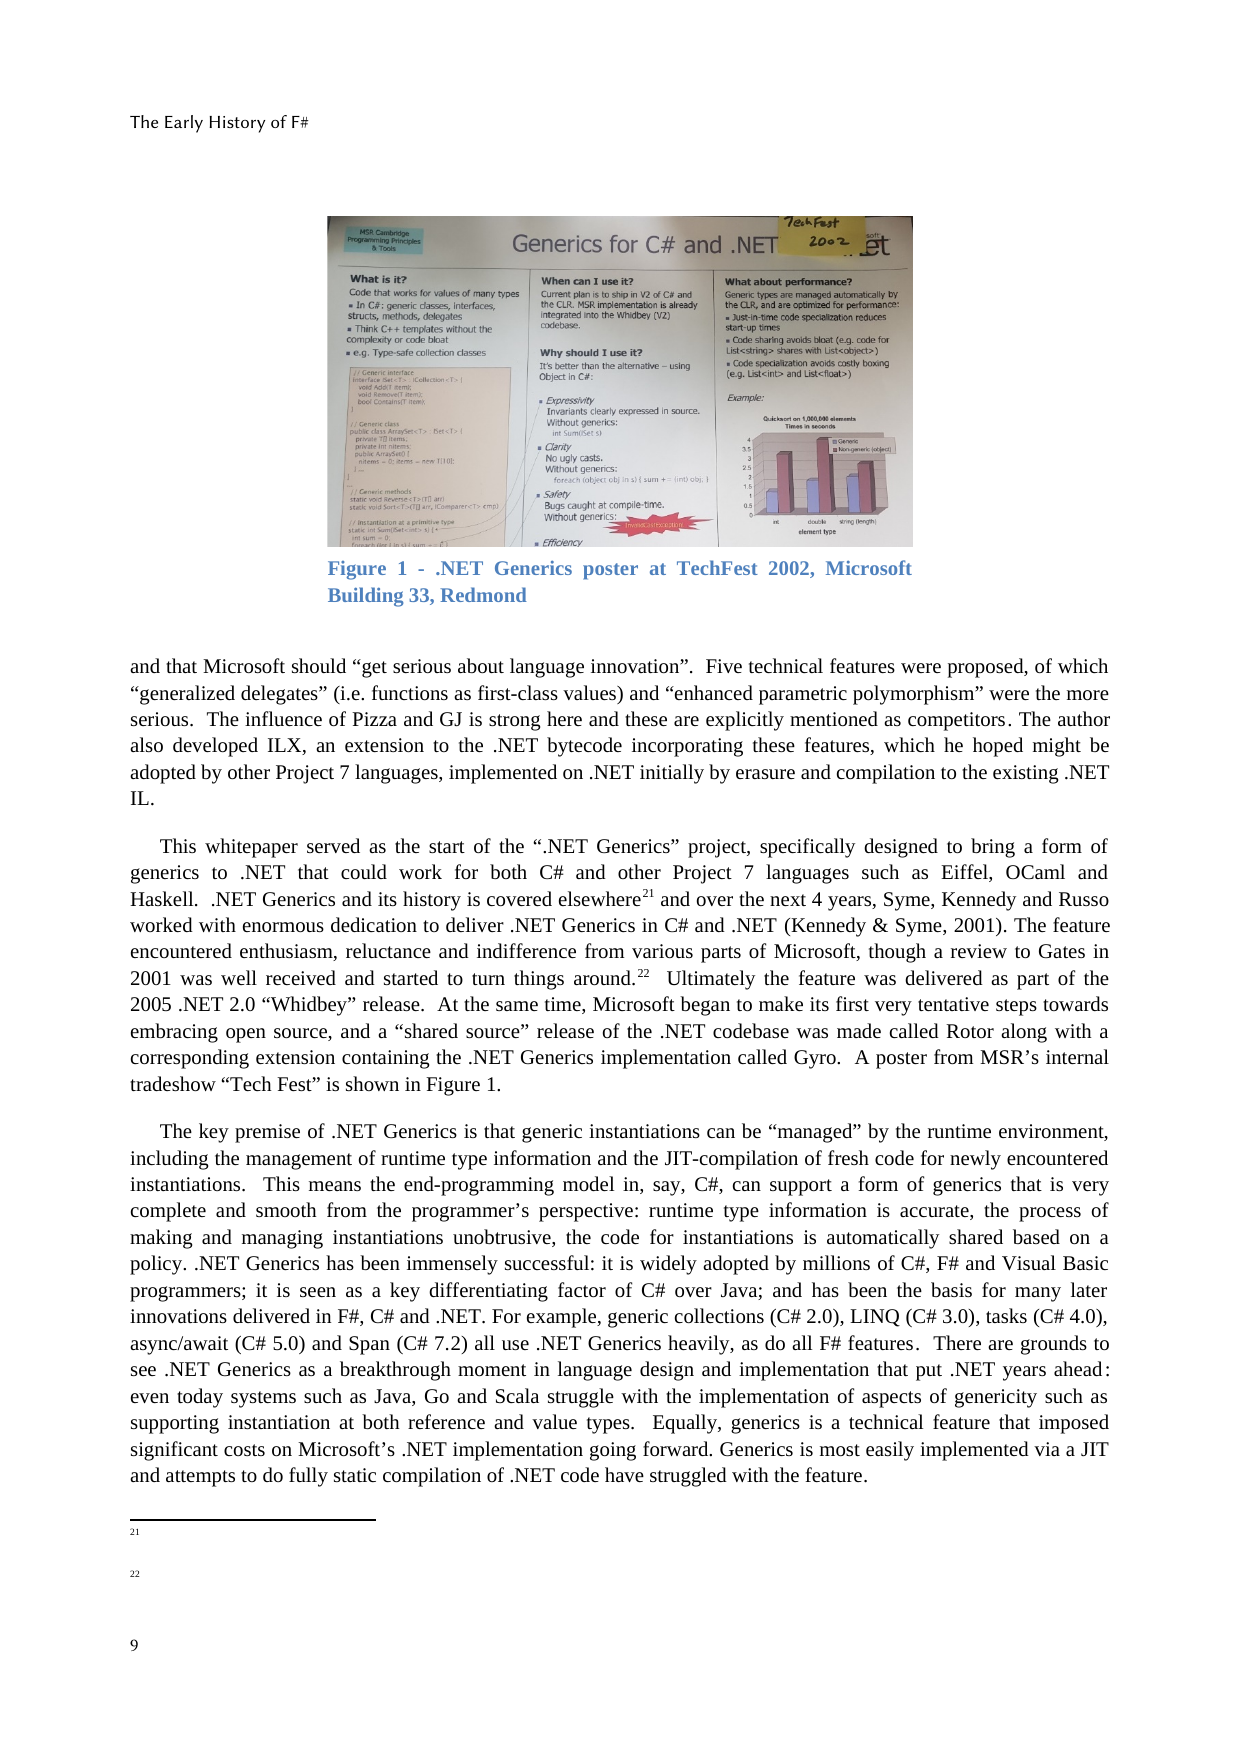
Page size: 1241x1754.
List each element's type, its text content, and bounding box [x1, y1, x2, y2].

picture [327, 216, 913, 547]
text The key premise of .NET Generics is that generic instantiations can be “managed” by the runtime environment, including the management of runtime type information and the JIT-compilation of fresh code for newly encountered instantiations. This means the end-programming model in, say, C#, can support a form of generics that is very complete and smooth from the programmer’s perspective: runtime type information is accurate, the process of making and managing instantiations unobtrusive, the code for instantiations is automatically shared based on a policy. .NET Generics has been immensely successful: it is widely adopted by millions of C#, F# and Visual Basic programmers; it is seen as a key differentiating factor of C# over Java; and has been the basis for many later innovations delivered in F#, C# and .NET. For example, generic collections (C# 2.0), LINQ (C# 3.0), tasks (C# 4.0), async/await (C# 5.0) and Span (C# 7.2) all use .NET Generics heavily, as do all F# features. There are grounds to see .NET Generics as a breakthrough moment in language design and implementation that put .NET years ahead: even today systems such as Java, Go and Scala struggle with the implementation of aspects of genericity such as supporting instantiation at both reference and value types. Equally, generics is a technical feature that imposed significant costs on Microsoft’s .NET implementation going forward. Generics is most easily implemented via a JIT and attempts to do fully static compilation of .NET code have struggled with the feature. [130, 1119, 1110, 1487]
text This whitepaper served as the start of the “.NET Generics” project, specifically designed to bring a form of generics to .NET that could work for both C# and other Project 7 languages such as Eiffel, OCaml and Haskell. .NET Generics and its history is covered elsewhere and over the next 4 years, Syme, Kennedy and Russo worked with enormous dedication to deliver .NET Generics in C# and .NET. The feature encountered enthusiasm, reluctance and indifference from various parts of Microsoft, though a review to Gates in 2001 was well received and started to turn things around. Ultimately the feature was delivered as part of the 2005 .NET 2.0 “Whidbey” release. At the same time, Microsoft began to make its first very tentative steps towards embracing open source, and a “shared source” release of the .NET codebase was made called Rotor along with a corresponding extension containing the .NET Generics implementation called Gyro. A poster from MSR’s internal tradeshow “Tech Fest” is shown in Figure 1. [130, 833, 1110, 1096]
